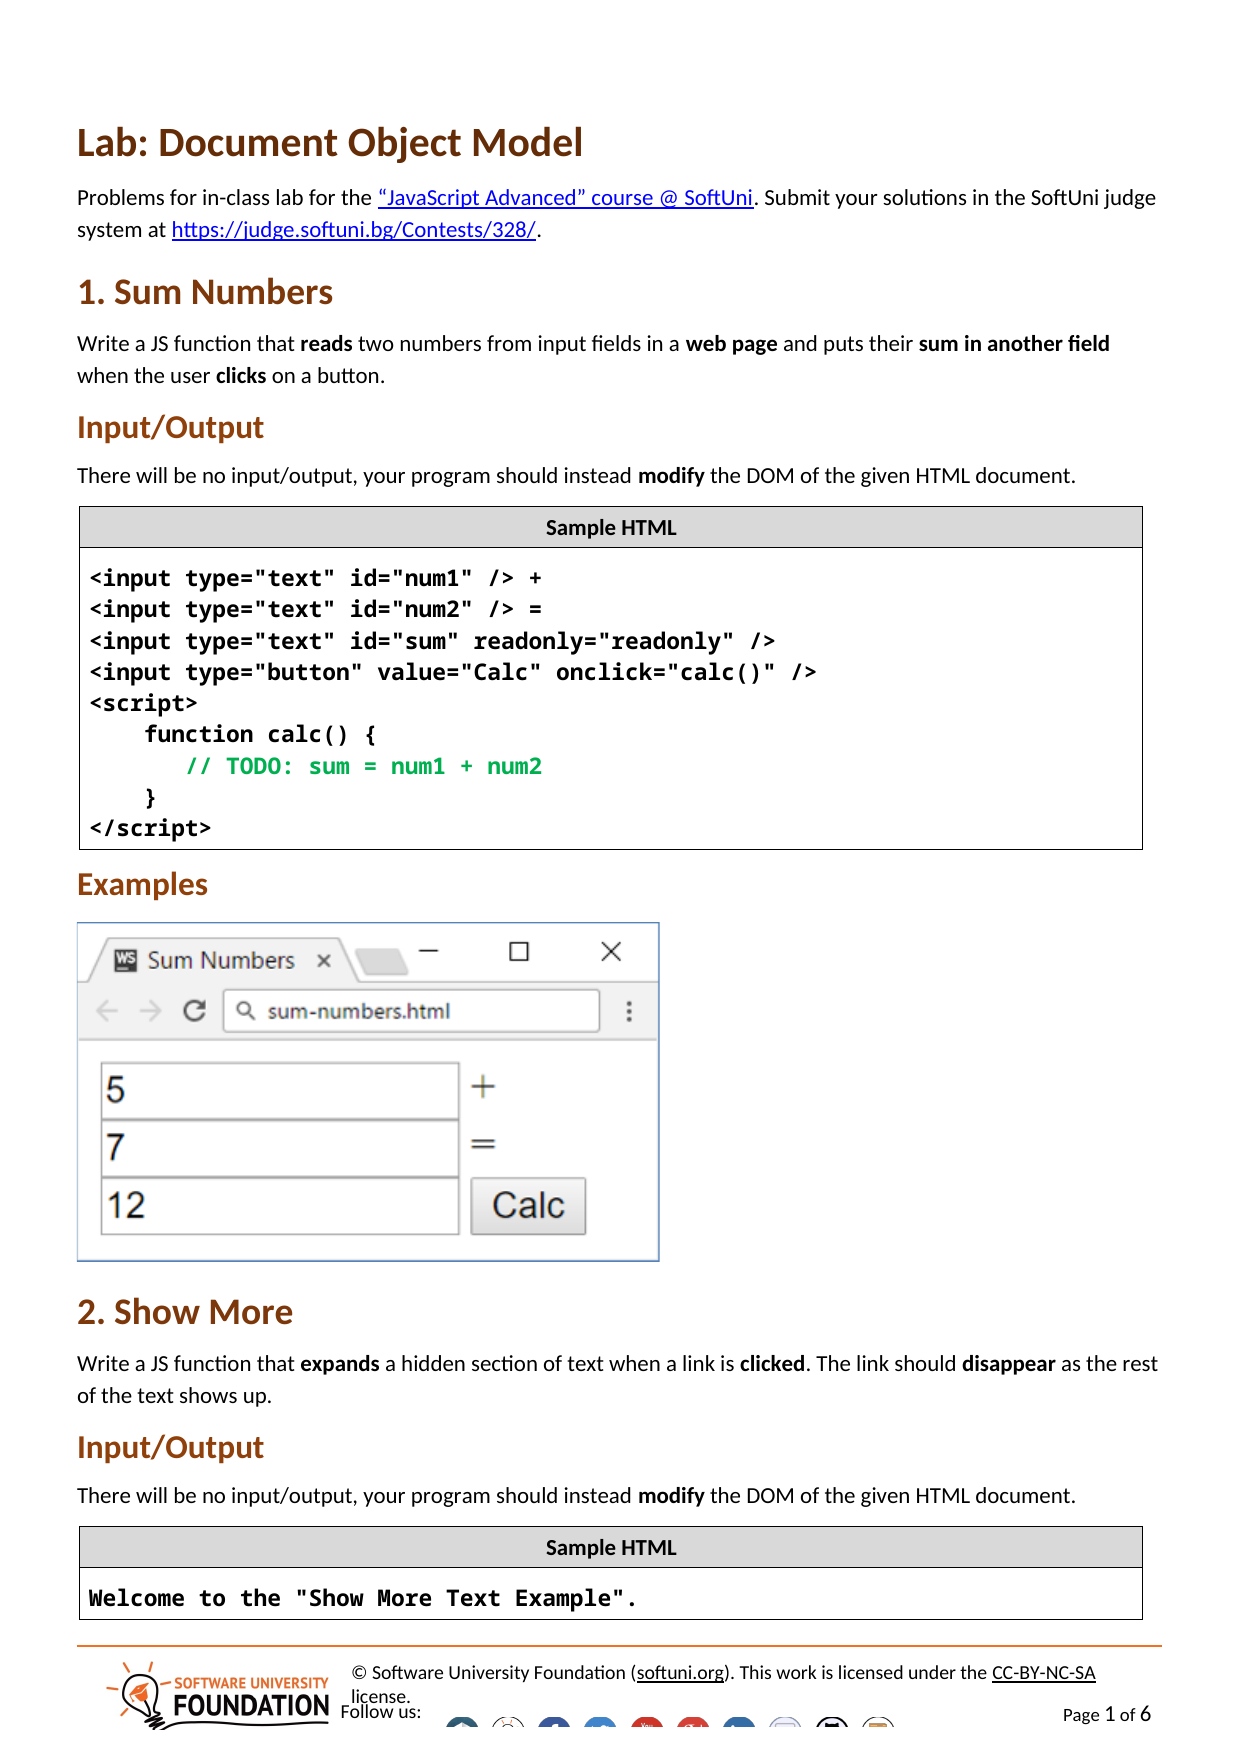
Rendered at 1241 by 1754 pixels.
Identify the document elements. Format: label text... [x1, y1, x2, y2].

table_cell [80, 1568, 1142, 1619]
picture [445, 1717, 478, 1727]
text There will be no input/output, your program should instead modify the DOM of the given HTML document. [77, 461, 1163, 489]
subtitle Show More [77, 1288, 1163, 1334]
table_cell <input type="text" id="num1" /> + <input type="text" id="num2" /> = <input type="text" id="sum" readonly="readonly" /> <input type="button" value="Calc" onclick="calc()" /> <script> function calc() { // TODO: sum = num1 + num2 } </script> [80, 548, 1142, 849]
picture [815, 1717, 848, 1727]
picture [537, 1717, 571, 1727]
picture [105, 1661, 329, 1730]
table_header Sample HTML [80, 507, 1142, 547]
text Write a JS function that reads two numbers from input fields in a web page and puts their sum in another field when the user clicks on a button. [77, 329, 1163, 389]
picture [491, 1717, 525, 1727]
text Write a JS function that expands a hidden section of text when a link is clicked. The link should disappear as the rest of the text shows up. [77, 1349, 1163, 1409]
picture [861, 1717, 895, 1727]
text Problems for in-class lab for the “JavaScript Advanced” course @ SoftUni. Submit your solutions in the SoftUni judge system at https://judge.softuni.bg/Contests/328/. [77, 183, 1163, 243]
picture [583, 1717, 617, 1727]
subtitle Input/Output [77, 1426, 1163, 1467]
picture [76, 922, 660, 1262]
picture [630, 1717, 663, 1727]
picture [722, 1717, 756, 1727]
subtitle Sum Numbers [77, 268, 1163, 314]
subtitle Input/Output [77, 406, 1163, 447]
text There will be no input/output, your program should instead modify the DOM of the given HTML document. [77, 1481, 1163, 1509]
subtitle Examples [77, 863, 1163, 904]
picture [676, 1717, 710, 1727]
subtitle Lab: Document Object Model [77, 116, 1163, 167]
table_header Sample HTML [80, 1527, 1142, 1567]
picture [768, 1717, 802, 1727]
